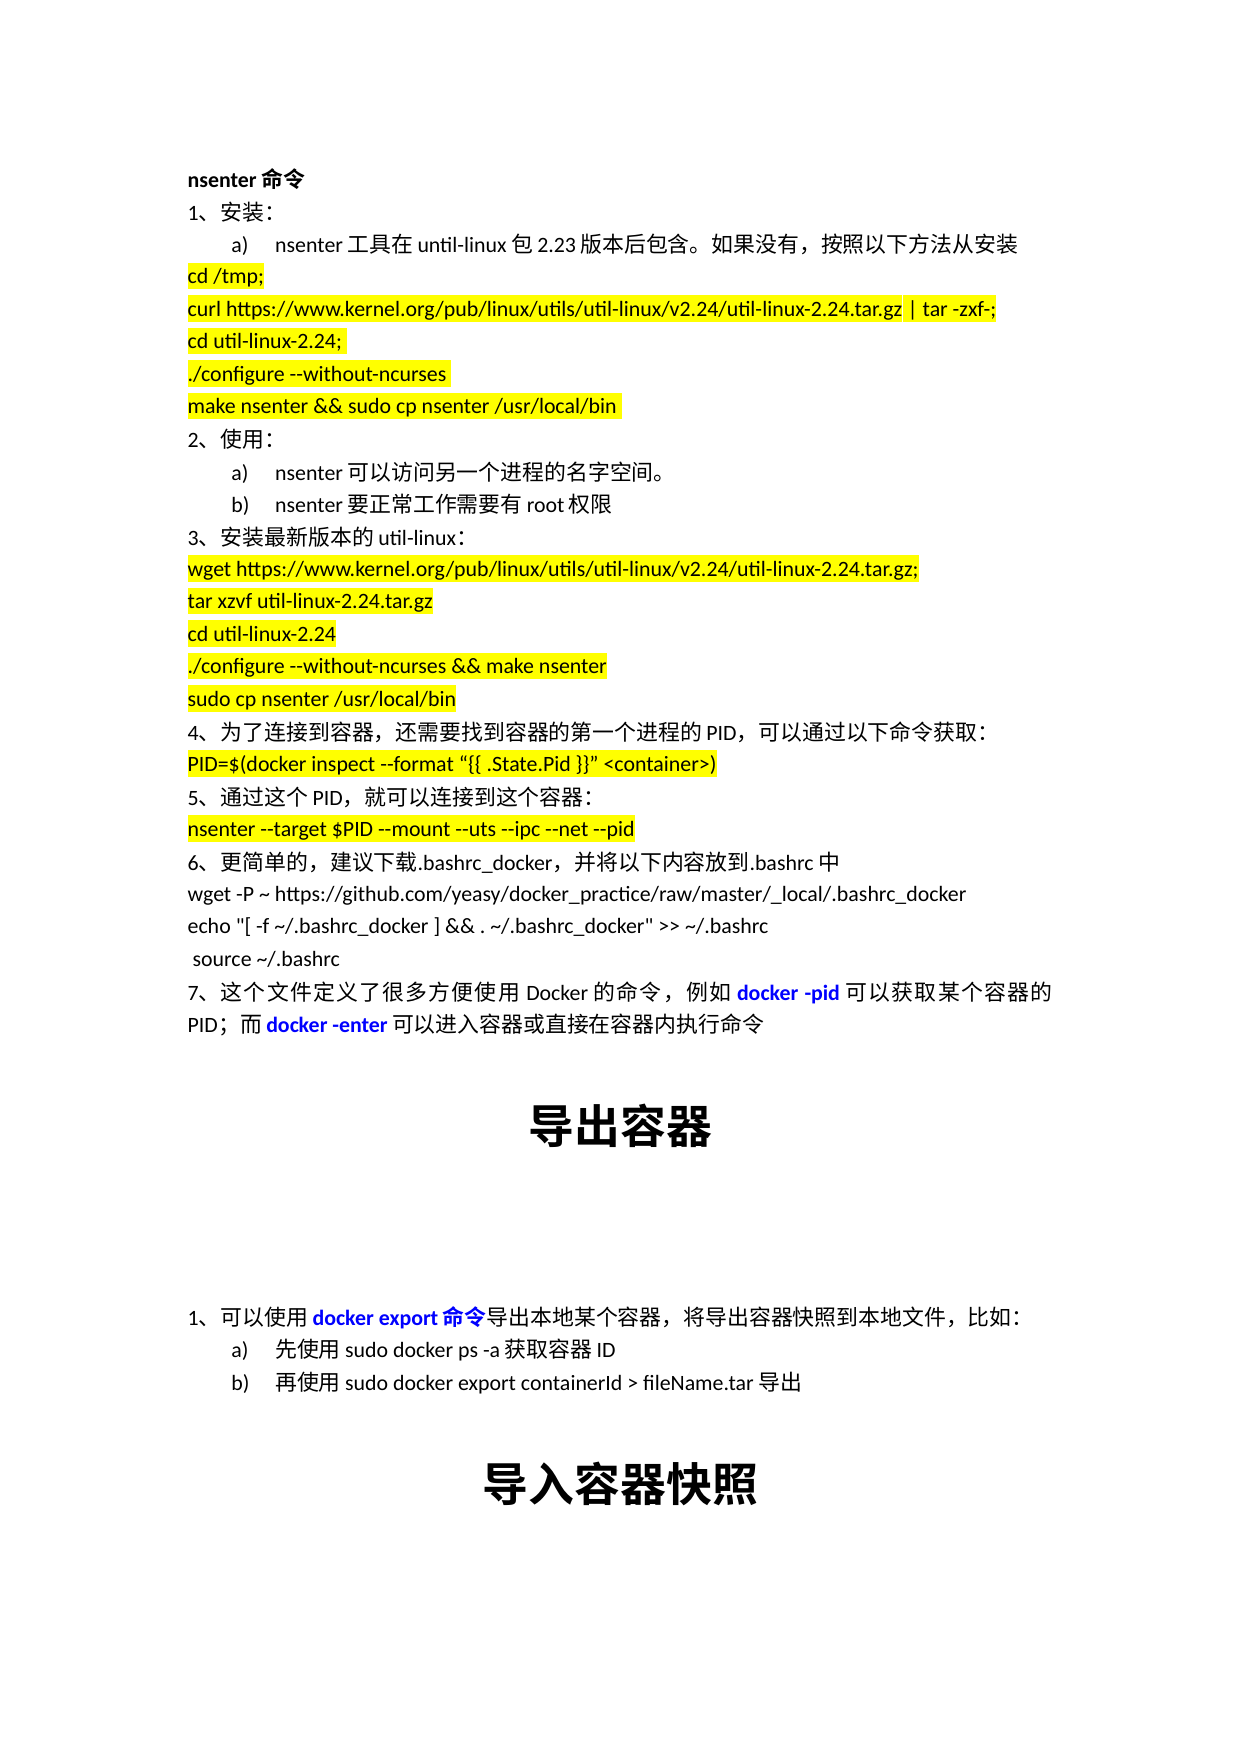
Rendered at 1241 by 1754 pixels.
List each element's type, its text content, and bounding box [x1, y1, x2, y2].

list nsenter工具在until-linux包2.23版本后包含。如果没有，按照以下方法从安装 [231, 227, 1053, 259]
list sudo cp nsenter /usr/local/bin [187, 682, 1053, 714]
list nsenter可以访问另一个进程的名字空间。 [231, 454, 1053, 487]
list 再使用sudo docker export containerId > fileName.tar导出 [231, 1364, 1053, 1397]
list ./configure --without-ncurses make nsenter && sudo cp nsenter /usr/local/bin [187, 357, 1053, 422]
list 这个文件定义了很多方便使用Docker的命令，例如docker -pid可以获取某个容器的PID；而docker -enter可以进入容器或直接在容器内执行命令 [187, 974, 1053, 1039]
list curl https://www.kernel.org/pub/linux/utils/util-linux/v2.24/util-linux-2.24.tar.gz | tar -zxf-; [187, 292, 1053, 324]
list 可以使用docker export命令导出本地某个容器，将导出容器快照到本地文件，比如： [187, 1299, 1053, 1332]
list 安装： [187, 194, 1053, 227]
list source ~/.bashrc [187, 942, 1053, 974]
list tar xzvf util-linux-2.24.tar.gz [187, 584, 1053, 617]
list cd util-linux-2.24 [187, 617, 1053, 649]
list 使用： [187, 422, 1053, 454]
subtitle 导出容器 [187, 1075, 1053, 1172]
list cd util-linux-2.24; [187, 324, 1053, 357]
list 更简单的，建议下载.bashrc_docker，并将以下内容放到.bashrc中 [187, 844, 1053, 877]
list nsenter要正常工作需要有root权限 [231, 487, 1053, 519]
list 安装最新版本的util-linux： [187, 519, 1053, 552]
list 先使用sudo docker ps -a获取容器ID [231, 1332, 1053, 1364]
list wget https://www.kernel.org/pub/linux/utils/util-linux/v2.24/util-linux-2.24.tar.gz; [187, 552, 1053, 584]
list echo "[ -f ~/.bashrc_docker ] && . ~/.bashrc_docker" >> ~/.bashrc [187, 909, 1053, 942]
subtitle 导入容器快照 [187, 1432, 1053, 1530]
list 为了连接到容器，还需要找到容器的第一个进程的PID，可以通过以下命令获取： [187, 714, 1053, 747]
list cd /tmp; [187, 259, 1053, 292]
list PID=$(docker inspect --format “{{ .State.Pid }}” <container>) [187, 747, 1053, 779]
list nsenter --target $PID --mount --uts --ipc --net --pid [187, 812, 1053, 844]
list nsenter命令 [187, 162, 1053, 194]
list wget -P ~ https://github.com/yeasy/docker_practice/raw/master/_local/.bashrc_docker [187, 877, 1053, 909]
list ./configure --without-ncurses && make nsenter [187, 649, 1053, 682]
list 通过这个PID，就可以连接到这个容器： [187, 779, 1053, 812]
